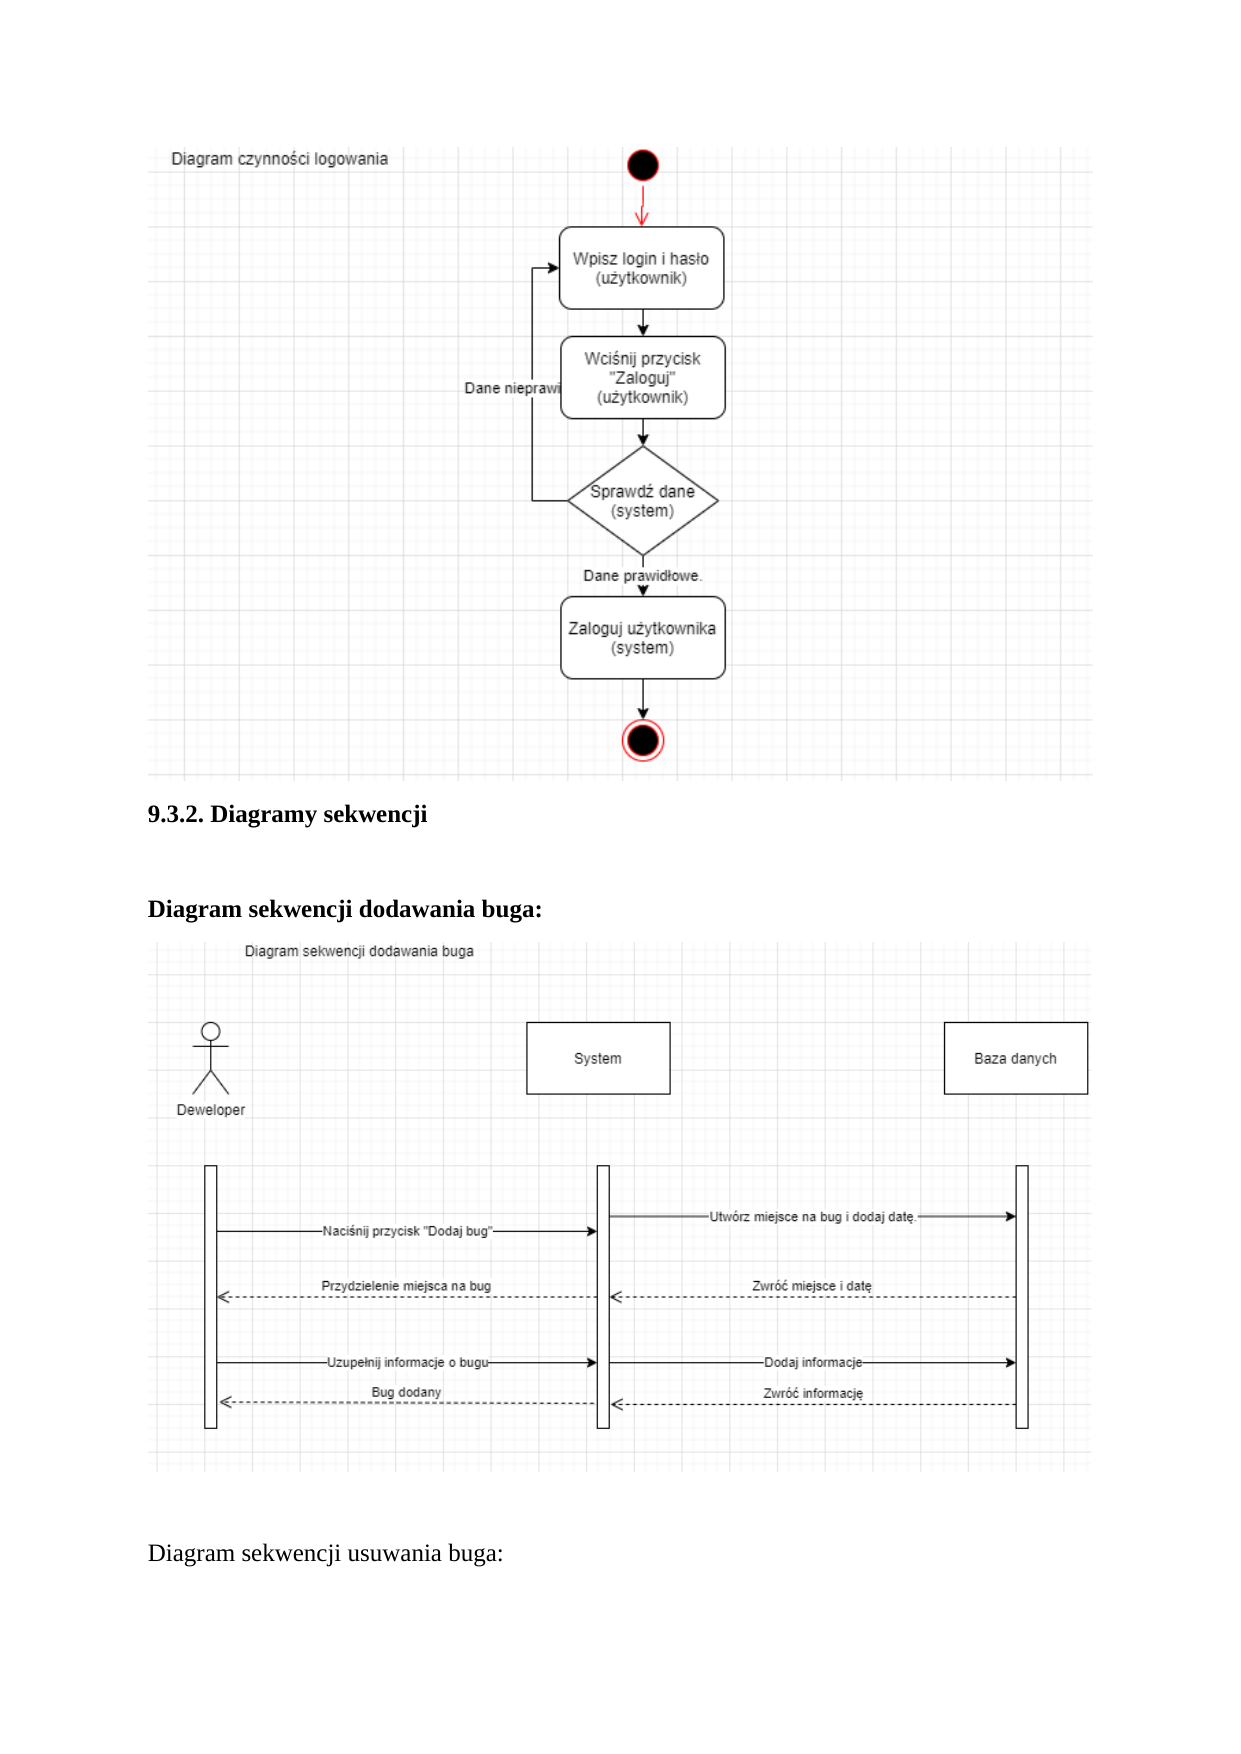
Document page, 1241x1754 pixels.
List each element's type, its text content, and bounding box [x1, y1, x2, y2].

text 9.3.2. Diagramy sekwencji [148, 799, 1093, 828]
picture [147, 942, 1092, 1472]
text Diagram sekwencji dodawania buga: [148, 894, 1093, 923]
picture [147, 147, 1093, 781]
text Diagram sekwencji usuwania buga: [148, 1538, 1093, 1567]
